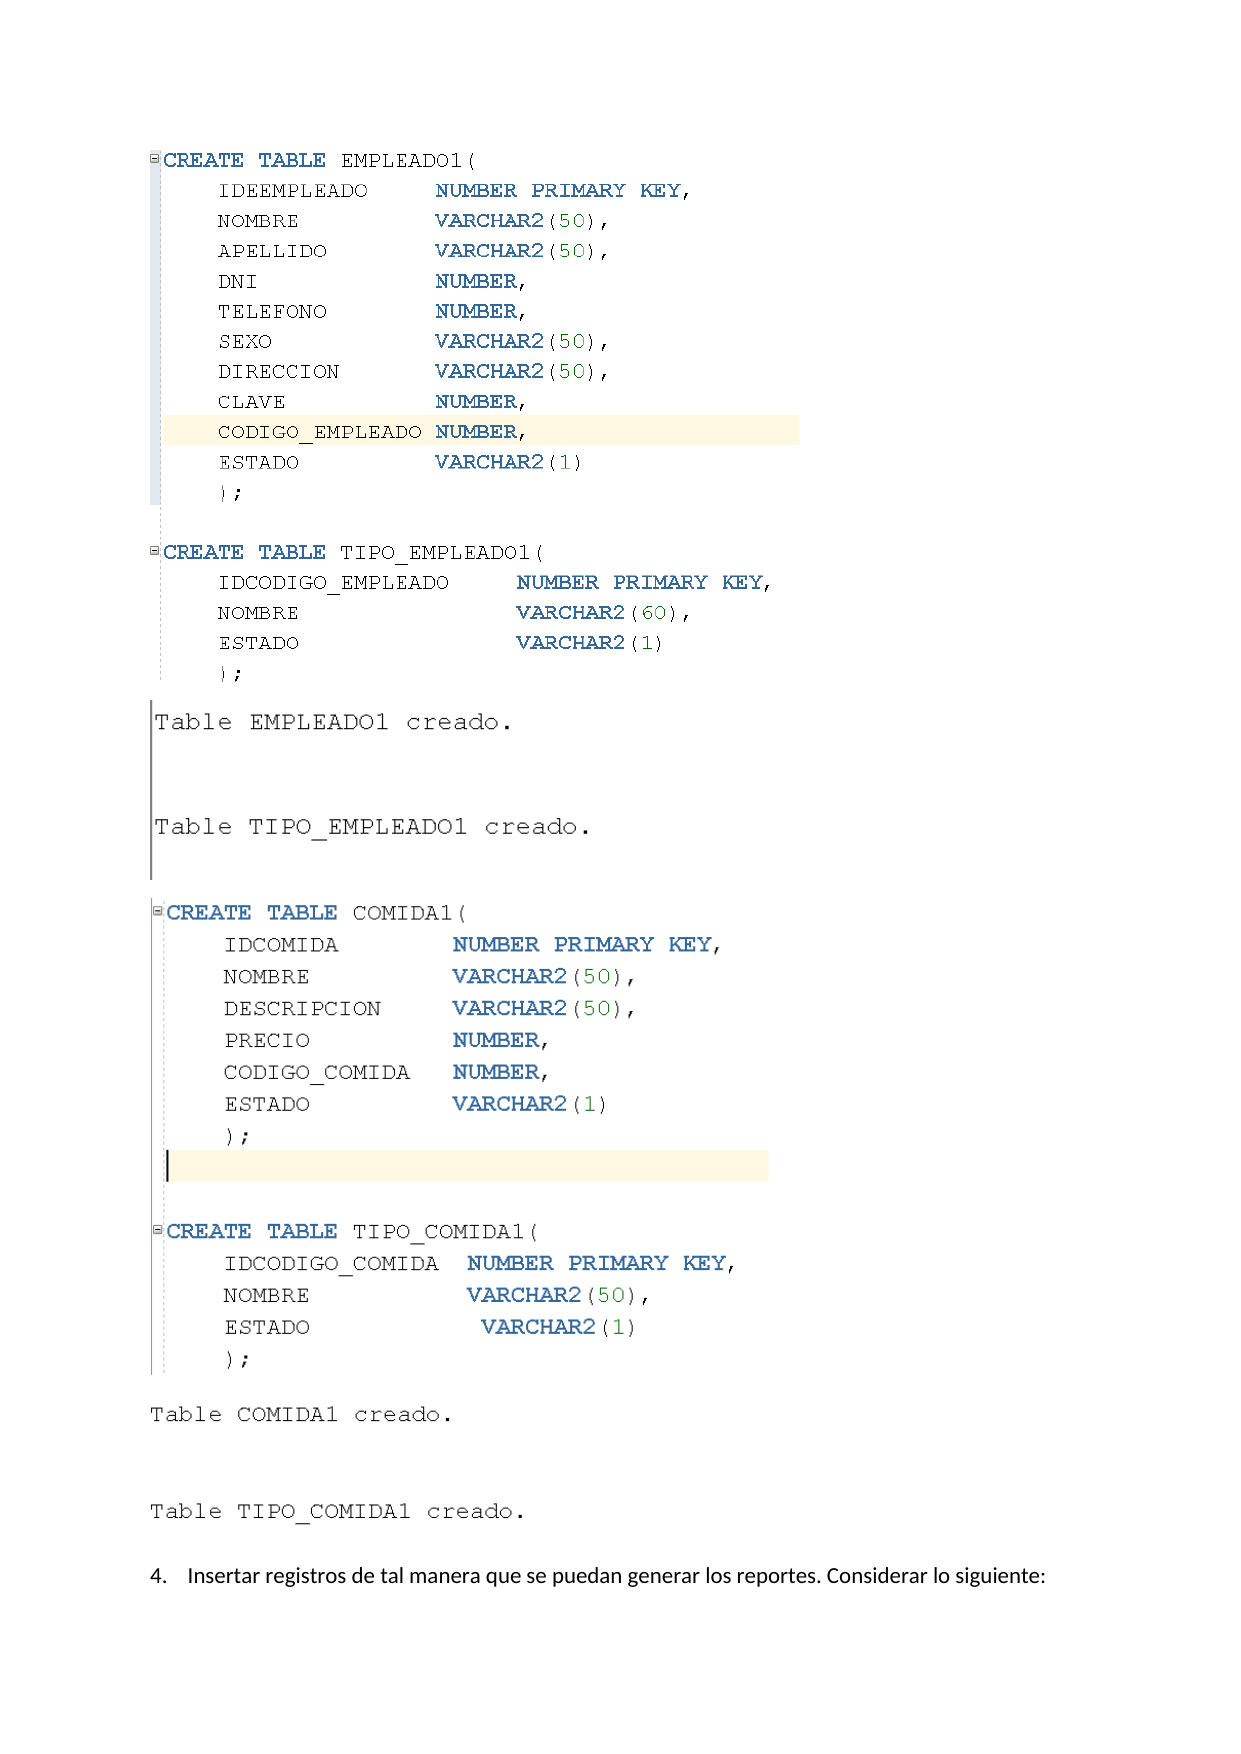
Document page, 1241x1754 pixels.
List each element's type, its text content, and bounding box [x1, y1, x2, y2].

picture [150, 150, 800, 682]
picture [150, 700, 632, 880]
picture [150, 1393, 581, 1542]
picture [150, 898, 769, 1375]
list Insertar registros de tal manera que se puedan generar los reportes. Considerar lo siguiente: [150, 1561, 1090, 1589]
